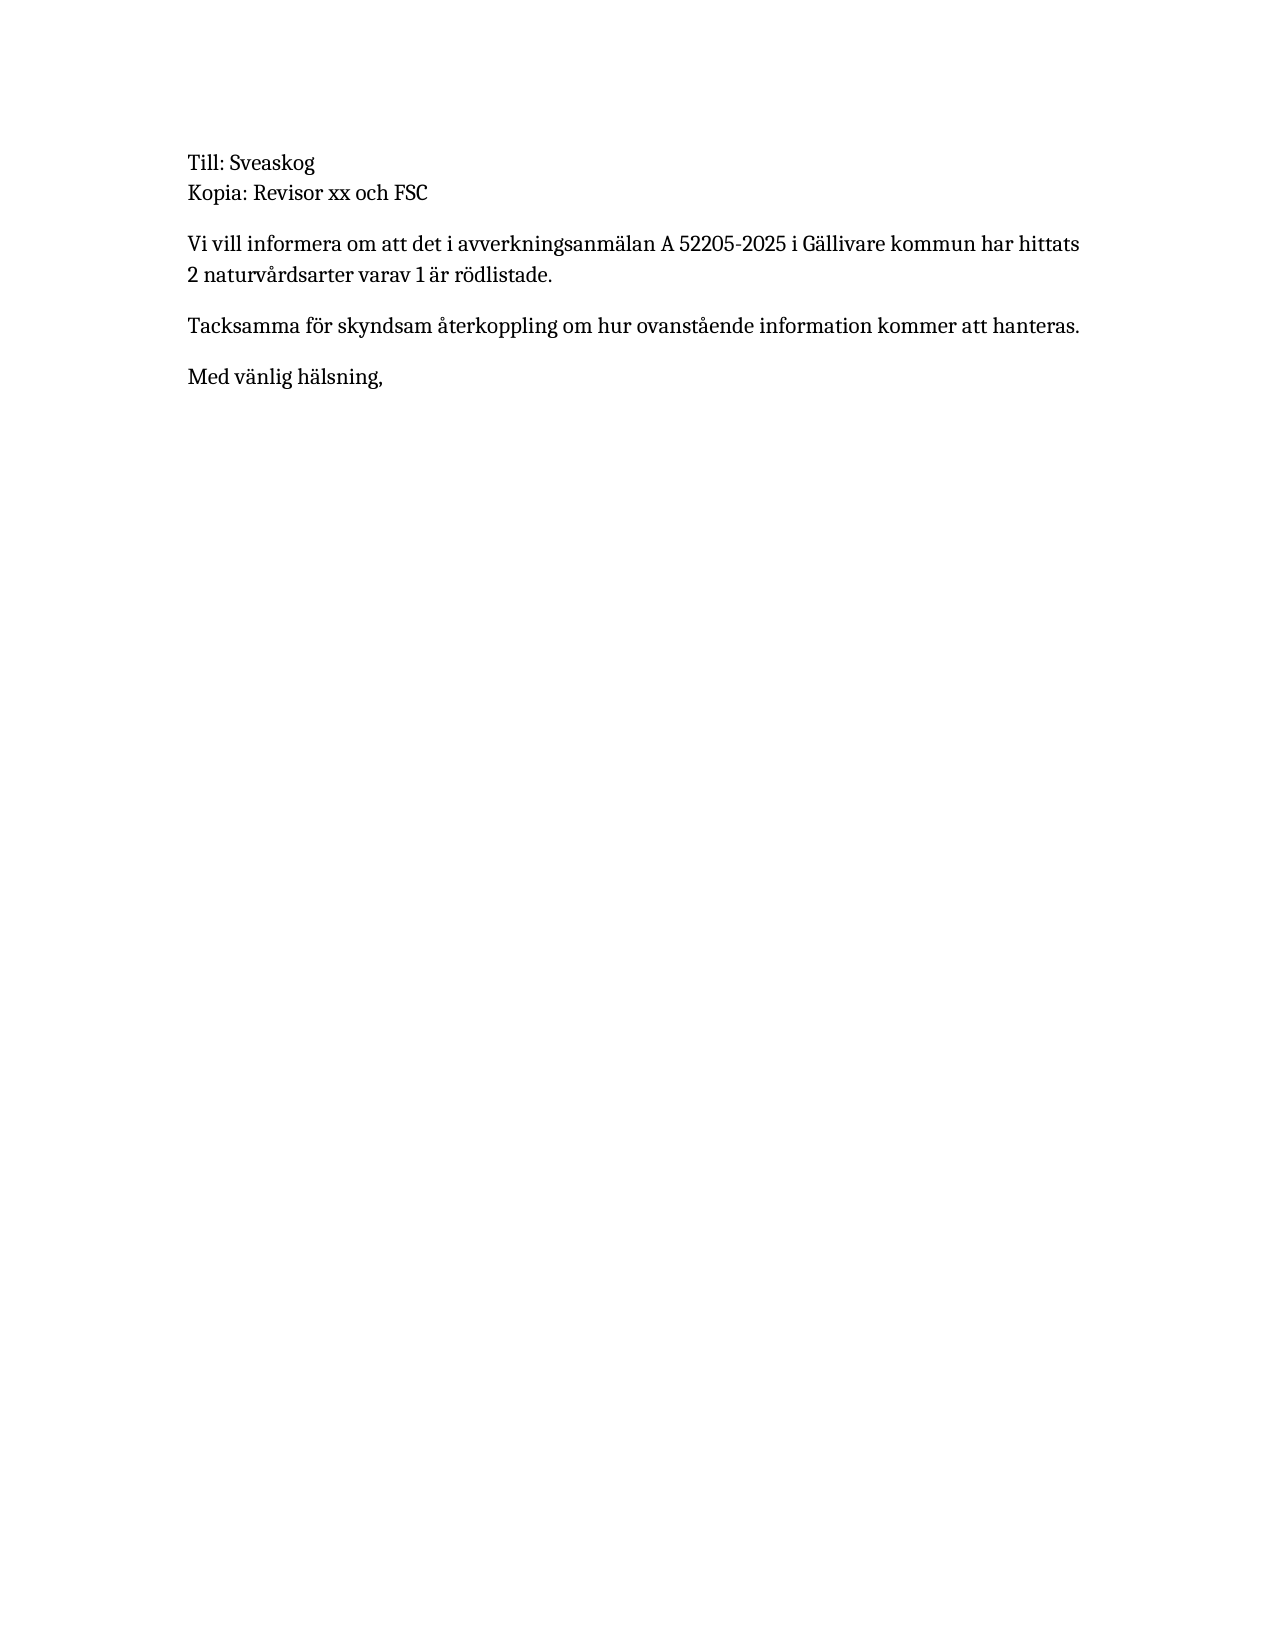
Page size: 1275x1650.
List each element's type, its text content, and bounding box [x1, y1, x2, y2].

text Med vänlig hälsning, [187, 363, 1087, 420]
text Till: Sveaskog Kopia: Revisor xx och FSC [187, 150, 1087, 207]
text Vi vill informera om att det i avverkningsanmälan A 52205-2025 i Gällivare kommun har hittats 2 naturvårdsarter varav 1 är rödlistade. [187, 231, 1087, 288]
text Tacksamma för skyndsam återkoppling om hur ovanstående information kommer att hanteras. [187, 312, 1087, 339]
